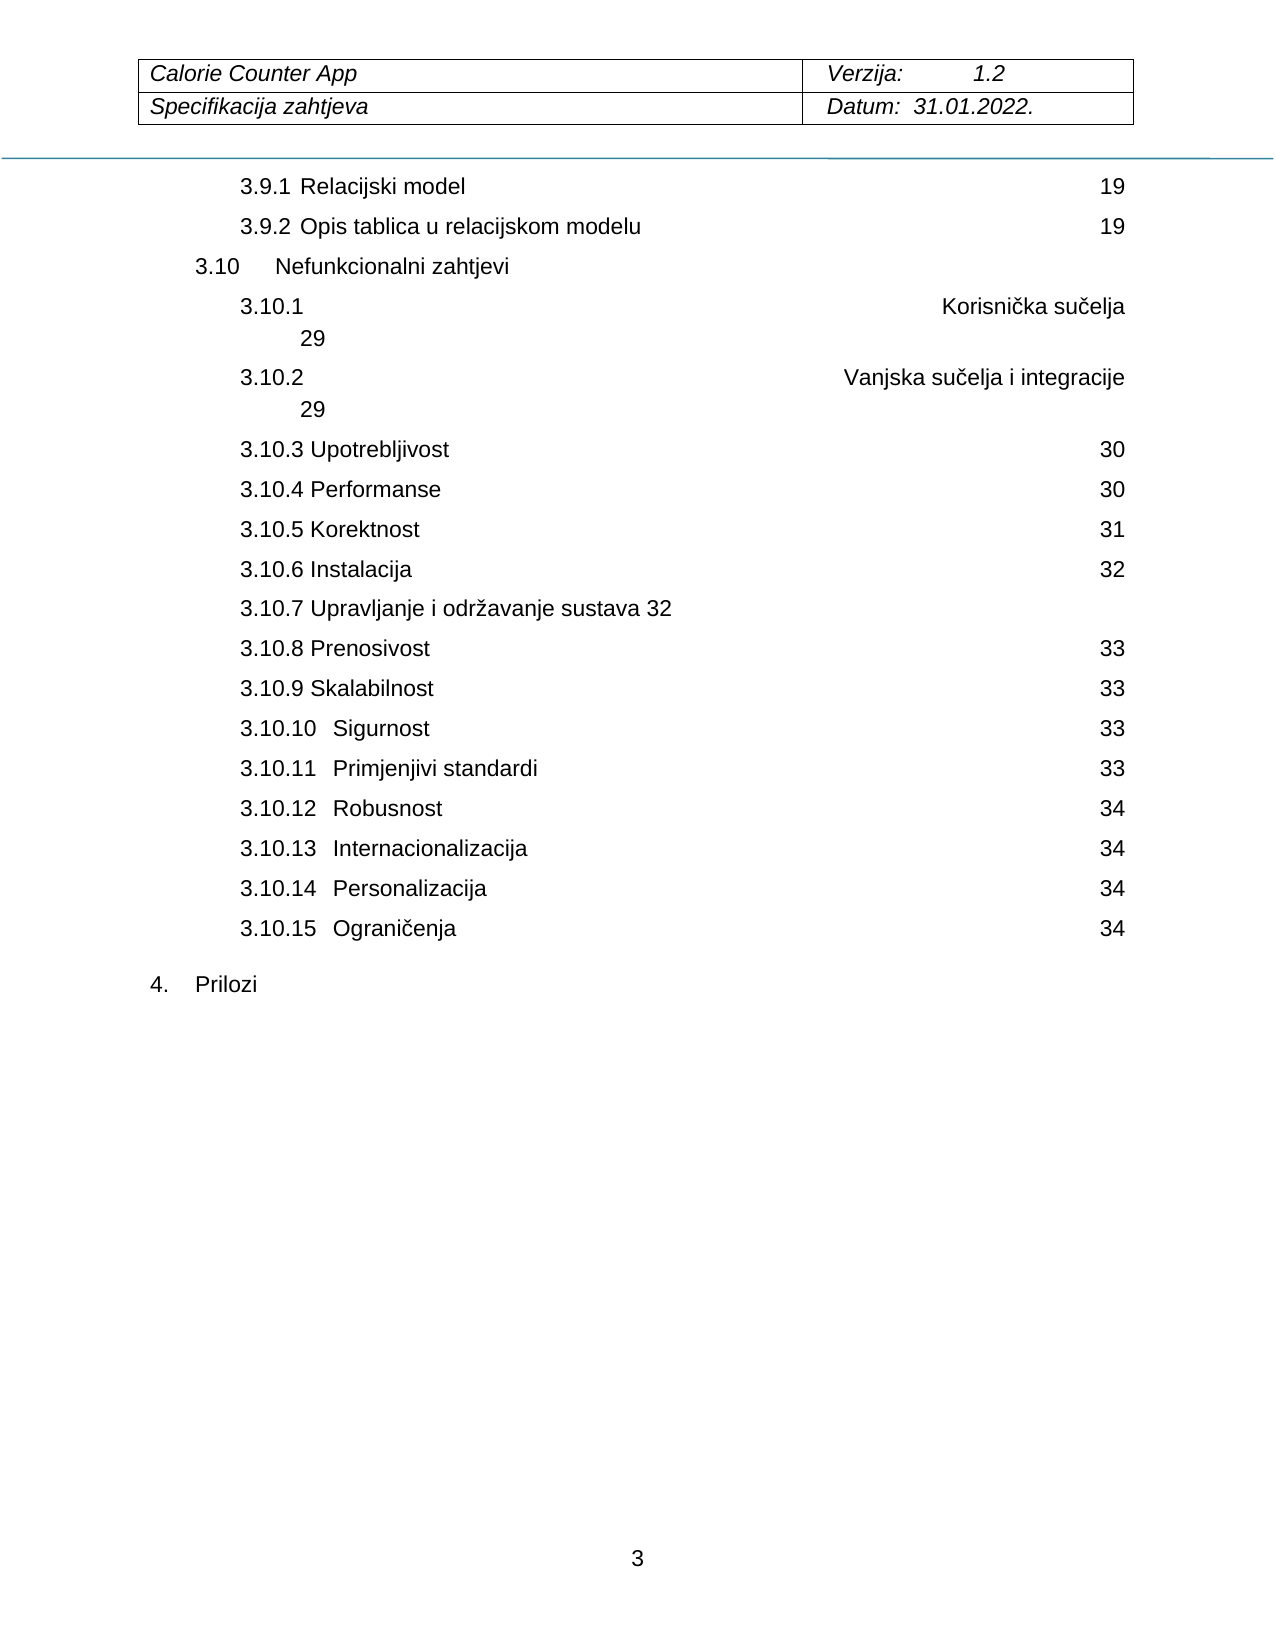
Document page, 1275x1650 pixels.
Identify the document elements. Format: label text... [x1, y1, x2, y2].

text 3.9.2 Opis tablica u relacijskom modelu 19 [240, 213, 1125, 239]
text 3.10.6 Instalacija 32 [240, 556, 1125, 582]
text 3.10.15 Ograničenja 34 [240, 914, 1125, 941]
text 4. Prilozi 35 [150, 971, 1050, 997]
text 3.10.12 Robusnost 34 [240, 795, 1125, 821]
text 3.10.7 Upravljanje i održavanje sustava 32 [240, 595, 1125, 622]
text 3.9.1 Relacijski model 19 [240, 173, 1125, 199]
text 3.10.14 Personalizacija 34 [240, 875, 1125, 901]
text 3.10.10 Sigurnost 33 [240, 715, 1125, 741]
text 3.10.9 Skalabilnost 33 [240, 675, 1125, 702]
text 3.10.5 Korektnost 31 [240, 516, 1125, 542]
text 3.10.4 Performanse 30 [240, 476, 1125, 502]
text 3.10.2 Vanjska sučelja i integracije 29 [240, 364, 1125, 422]
text 3.10.13 Internacionalizacija 34 [240, 835, 1125, 861]
text 3.10.8 Prenosivost 33 [240, 635, 1125, 662]
text 3.10 Nefunkcionalni zahtjevi 29 [195, 253, 1050, 279]
text 3.10.1 Korisnička sučelja 29 [240, 293, 1125, 351]
text 3.10.11 Primjenjivi standardi 33 [240, 755, 1125, 781]
text 3.10.3 Upotrebljivost 30 [240, 436, 1125, 462]
